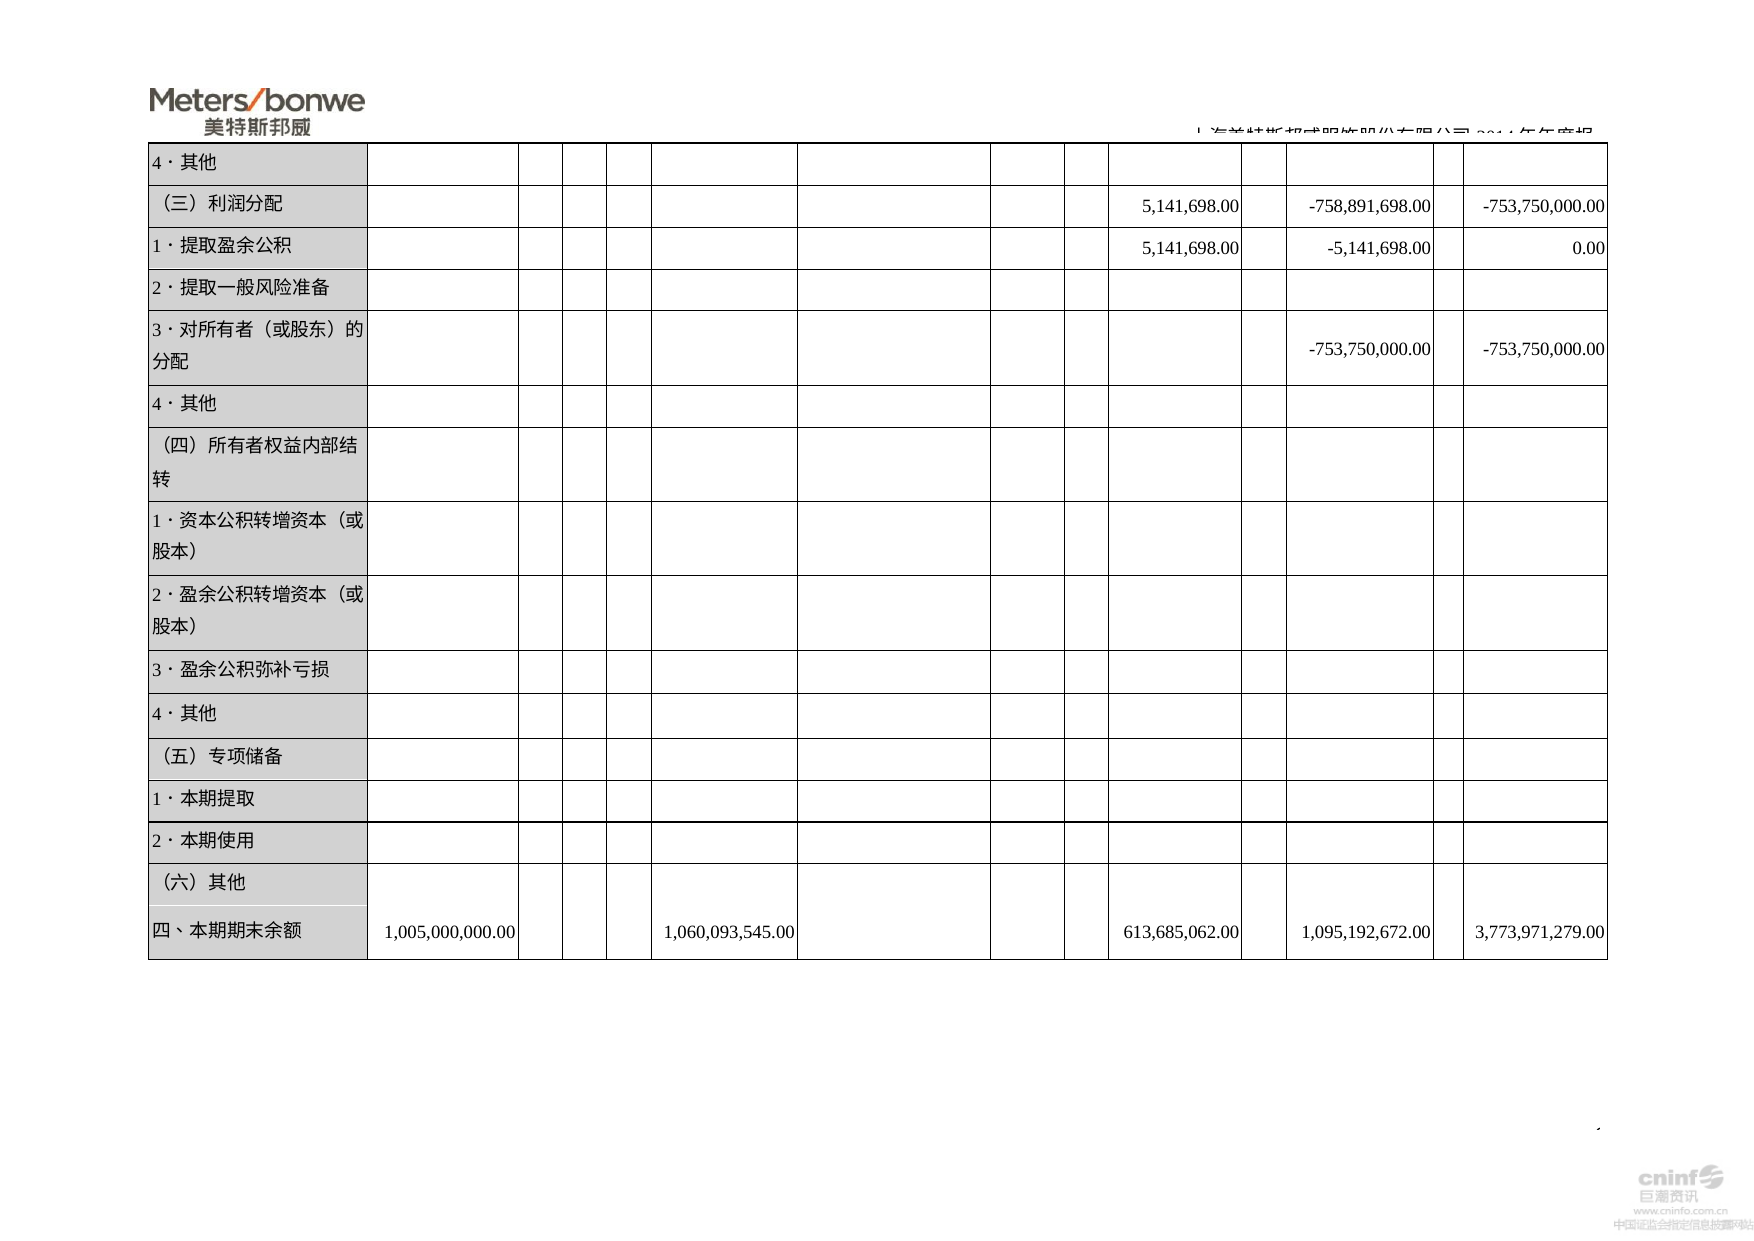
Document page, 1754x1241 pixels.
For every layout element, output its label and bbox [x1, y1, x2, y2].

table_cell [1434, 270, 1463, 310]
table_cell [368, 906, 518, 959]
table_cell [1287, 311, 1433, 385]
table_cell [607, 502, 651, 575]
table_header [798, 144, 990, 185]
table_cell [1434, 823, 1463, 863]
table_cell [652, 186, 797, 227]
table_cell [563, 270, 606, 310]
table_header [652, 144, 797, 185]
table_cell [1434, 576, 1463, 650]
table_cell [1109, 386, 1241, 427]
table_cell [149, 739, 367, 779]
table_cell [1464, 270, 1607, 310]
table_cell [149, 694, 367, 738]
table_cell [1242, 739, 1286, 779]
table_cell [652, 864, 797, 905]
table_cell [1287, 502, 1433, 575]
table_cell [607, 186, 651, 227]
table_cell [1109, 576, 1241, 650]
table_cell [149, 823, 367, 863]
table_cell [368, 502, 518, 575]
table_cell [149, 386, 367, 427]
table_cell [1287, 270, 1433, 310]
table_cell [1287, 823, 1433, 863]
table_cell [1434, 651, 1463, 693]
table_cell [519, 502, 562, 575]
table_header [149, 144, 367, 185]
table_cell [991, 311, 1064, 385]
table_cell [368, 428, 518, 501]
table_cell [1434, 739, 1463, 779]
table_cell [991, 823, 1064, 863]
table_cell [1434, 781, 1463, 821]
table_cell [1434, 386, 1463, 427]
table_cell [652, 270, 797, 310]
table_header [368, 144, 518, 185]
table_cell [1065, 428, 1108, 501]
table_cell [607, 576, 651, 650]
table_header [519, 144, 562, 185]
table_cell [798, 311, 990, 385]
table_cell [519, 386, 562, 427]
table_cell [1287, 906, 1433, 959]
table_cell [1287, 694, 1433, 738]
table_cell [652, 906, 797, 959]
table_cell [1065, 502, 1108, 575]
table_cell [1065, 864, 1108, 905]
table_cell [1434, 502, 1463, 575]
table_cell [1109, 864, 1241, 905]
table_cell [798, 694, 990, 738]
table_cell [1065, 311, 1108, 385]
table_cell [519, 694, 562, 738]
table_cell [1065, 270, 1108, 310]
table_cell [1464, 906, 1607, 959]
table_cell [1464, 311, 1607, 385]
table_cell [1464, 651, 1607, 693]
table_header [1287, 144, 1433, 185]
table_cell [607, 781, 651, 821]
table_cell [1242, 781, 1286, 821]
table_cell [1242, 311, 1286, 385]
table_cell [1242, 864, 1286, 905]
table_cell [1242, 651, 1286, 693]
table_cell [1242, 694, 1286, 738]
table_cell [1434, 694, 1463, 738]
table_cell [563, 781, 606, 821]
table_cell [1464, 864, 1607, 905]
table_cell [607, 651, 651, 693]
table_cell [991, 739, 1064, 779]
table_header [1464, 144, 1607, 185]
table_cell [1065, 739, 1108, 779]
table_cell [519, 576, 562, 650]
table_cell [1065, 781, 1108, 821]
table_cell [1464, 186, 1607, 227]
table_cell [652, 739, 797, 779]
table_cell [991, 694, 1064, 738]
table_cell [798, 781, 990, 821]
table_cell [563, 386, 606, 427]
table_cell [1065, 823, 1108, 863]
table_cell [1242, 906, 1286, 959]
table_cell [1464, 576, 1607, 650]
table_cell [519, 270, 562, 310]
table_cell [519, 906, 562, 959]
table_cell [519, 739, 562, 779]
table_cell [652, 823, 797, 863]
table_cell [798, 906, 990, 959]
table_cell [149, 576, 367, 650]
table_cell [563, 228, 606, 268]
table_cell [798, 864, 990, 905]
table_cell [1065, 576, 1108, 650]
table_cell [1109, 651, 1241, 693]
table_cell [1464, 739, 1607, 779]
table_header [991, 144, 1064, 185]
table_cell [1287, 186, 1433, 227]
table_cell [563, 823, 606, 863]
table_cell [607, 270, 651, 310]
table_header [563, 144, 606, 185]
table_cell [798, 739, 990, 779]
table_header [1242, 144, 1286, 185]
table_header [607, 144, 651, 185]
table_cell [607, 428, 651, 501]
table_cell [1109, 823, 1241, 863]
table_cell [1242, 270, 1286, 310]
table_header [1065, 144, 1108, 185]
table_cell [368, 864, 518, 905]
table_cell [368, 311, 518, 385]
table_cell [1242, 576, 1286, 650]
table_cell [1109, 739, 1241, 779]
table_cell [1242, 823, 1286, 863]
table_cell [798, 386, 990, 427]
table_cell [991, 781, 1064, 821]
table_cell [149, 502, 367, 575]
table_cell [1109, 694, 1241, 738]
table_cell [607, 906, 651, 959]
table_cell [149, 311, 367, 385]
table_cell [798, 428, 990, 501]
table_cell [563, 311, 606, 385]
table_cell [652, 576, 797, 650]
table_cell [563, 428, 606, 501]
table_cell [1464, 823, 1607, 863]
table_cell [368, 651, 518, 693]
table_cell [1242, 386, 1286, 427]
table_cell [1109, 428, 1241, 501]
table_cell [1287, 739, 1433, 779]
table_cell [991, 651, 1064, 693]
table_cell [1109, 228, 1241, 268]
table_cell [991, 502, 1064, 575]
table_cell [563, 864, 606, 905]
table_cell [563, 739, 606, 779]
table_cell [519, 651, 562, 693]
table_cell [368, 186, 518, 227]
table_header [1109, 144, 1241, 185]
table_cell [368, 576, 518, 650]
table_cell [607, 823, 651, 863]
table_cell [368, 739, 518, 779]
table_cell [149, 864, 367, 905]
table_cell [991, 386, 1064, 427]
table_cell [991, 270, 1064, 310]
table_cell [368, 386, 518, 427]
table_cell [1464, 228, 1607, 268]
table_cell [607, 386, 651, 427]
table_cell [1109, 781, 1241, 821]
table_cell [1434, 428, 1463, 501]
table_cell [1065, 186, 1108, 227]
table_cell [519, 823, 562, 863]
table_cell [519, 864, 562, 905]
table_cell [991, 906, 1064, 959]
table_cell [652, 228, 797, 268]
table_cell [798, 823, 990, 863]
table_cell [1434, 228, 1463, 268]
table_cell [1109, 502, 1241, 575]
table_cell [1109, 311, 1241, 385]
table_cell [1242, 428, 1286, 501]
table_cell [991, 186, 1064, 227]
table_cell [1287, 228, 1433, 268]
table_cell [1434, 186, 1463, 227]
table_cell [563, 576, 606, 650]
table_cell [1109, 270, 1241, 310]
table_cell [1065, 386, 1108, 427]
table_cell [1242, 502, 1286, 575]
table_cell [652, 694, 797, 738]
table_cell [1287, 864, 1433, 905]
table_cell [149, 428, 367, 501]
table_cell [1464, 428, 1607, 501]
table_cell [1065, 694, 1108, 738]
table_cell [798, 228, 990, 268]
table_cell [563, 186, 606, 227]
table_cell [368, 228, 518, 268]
picture [150, 88, 365, 136]
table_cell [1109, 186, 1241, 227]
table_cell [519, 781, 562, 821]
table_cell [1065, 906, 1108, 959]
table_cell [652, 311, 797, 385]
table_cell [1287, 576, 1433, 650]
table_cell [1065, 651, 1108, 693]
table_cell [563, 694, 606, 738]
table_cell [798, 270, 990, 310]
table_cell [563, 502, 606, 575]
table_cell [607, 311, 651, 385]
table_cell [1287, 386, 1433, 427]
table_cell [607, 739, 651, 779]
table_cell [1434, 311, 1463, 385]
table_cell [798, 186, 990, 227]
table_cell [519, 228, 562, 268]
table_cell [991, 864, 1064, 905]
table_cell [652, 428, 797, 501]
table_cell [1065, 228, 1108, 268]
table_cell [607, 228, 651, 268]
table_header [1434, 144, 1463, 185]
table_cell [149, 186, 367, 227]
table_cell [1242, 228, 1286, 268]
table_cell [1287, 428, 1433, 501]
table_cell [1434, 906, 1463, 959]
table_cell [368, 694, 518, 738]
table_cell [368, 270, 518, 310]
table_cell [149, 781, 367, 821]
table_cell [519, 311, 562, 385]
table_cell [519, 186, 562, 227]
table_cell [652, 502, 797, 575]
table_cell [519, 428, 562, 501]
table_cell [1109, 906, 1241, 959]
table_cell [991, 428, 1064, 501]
picture [1613, 1159, 1754, 1241]
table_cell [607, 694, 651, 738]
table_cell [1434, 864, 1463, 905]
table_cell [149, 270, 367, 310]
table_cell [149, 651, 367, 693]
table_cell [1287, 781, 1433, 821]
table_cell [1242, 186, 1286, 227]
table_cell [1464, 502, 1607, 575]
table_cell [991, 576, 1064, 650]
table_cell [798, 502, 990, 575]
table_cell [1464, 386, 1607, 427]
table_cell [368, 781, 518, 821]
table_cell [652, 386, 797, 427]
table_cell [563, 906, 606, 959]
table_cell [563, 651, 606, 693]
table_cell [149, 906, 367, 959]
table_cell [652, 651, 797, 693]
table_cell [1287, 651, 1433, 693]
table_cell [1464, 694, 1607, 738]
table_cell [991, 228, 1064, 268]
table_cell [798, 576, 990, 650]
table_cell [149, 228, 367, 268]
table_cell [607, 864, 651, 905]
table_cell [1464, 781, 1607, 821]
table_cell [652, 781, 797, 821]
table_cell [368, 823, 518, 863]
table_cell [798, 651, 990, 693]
